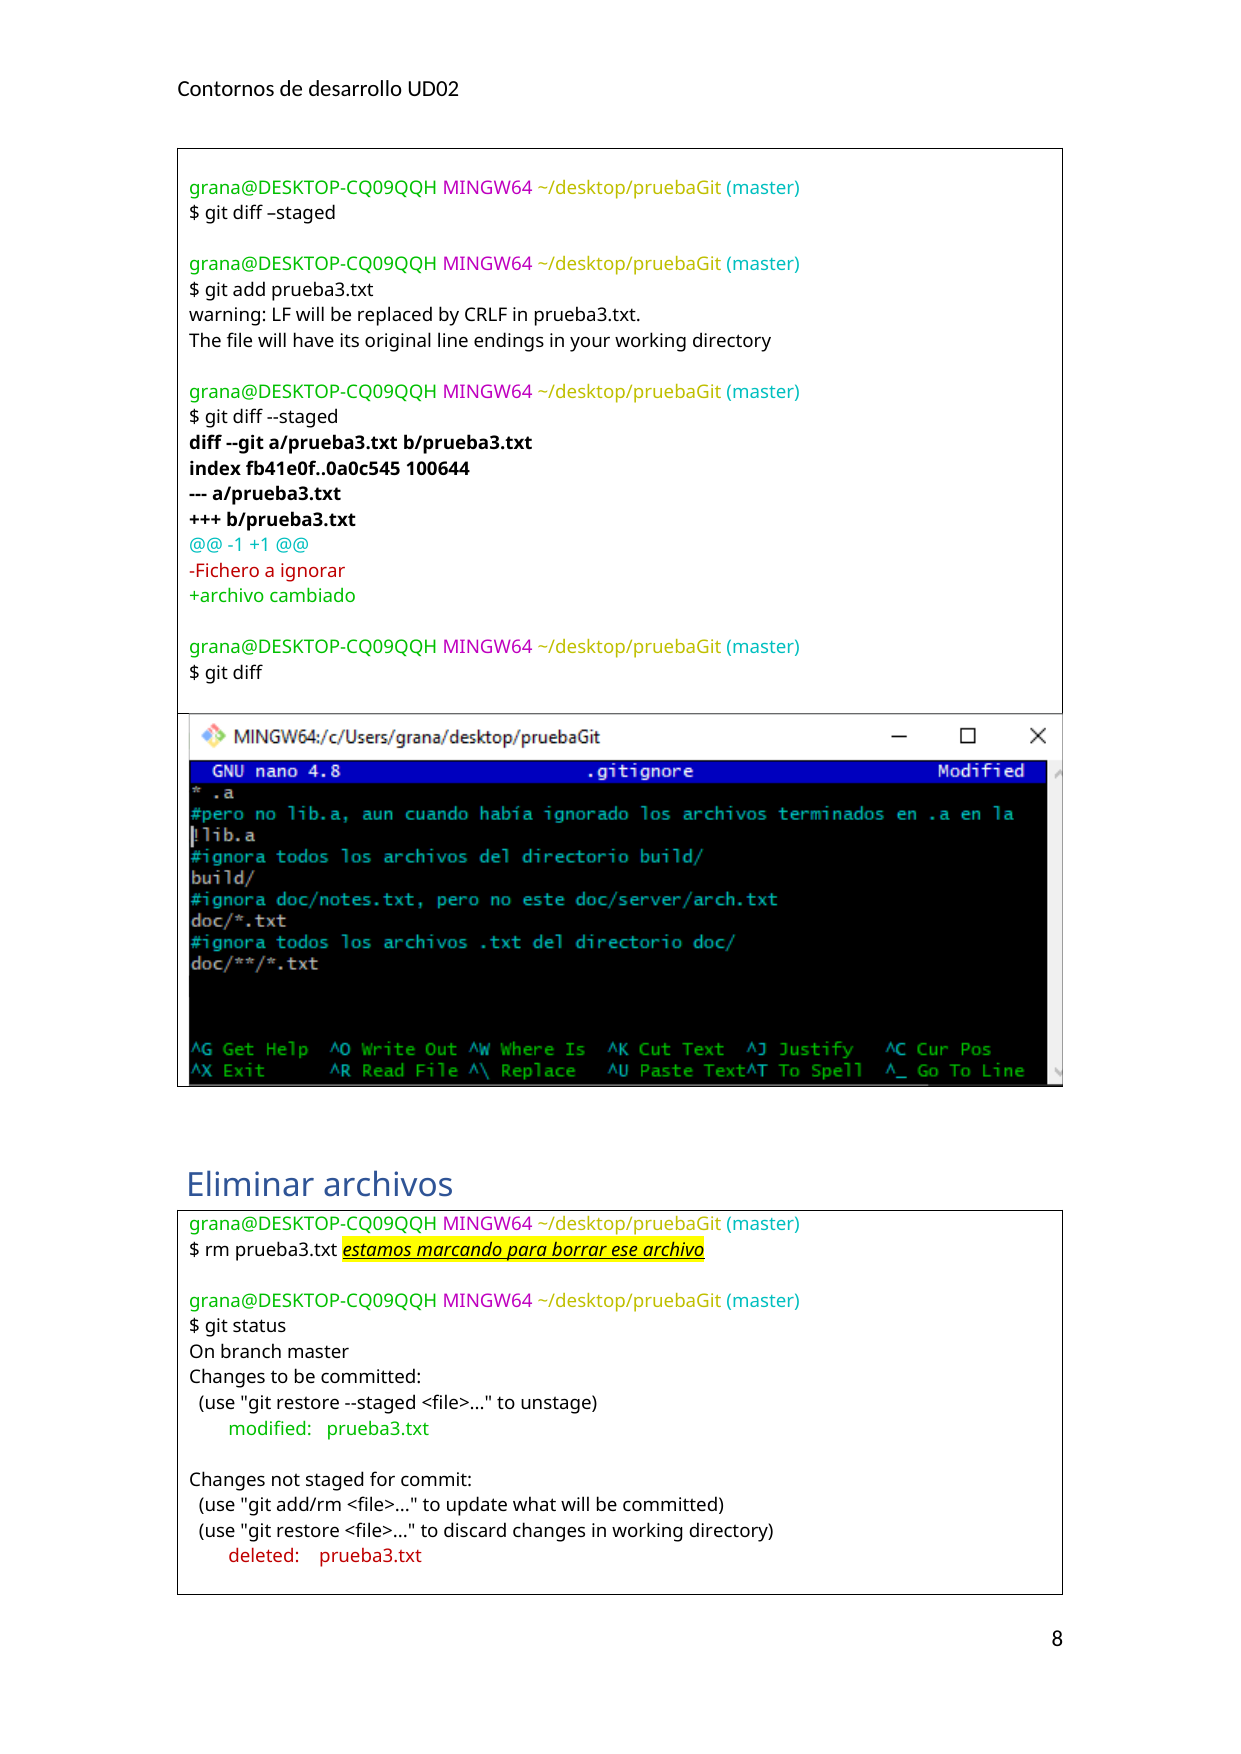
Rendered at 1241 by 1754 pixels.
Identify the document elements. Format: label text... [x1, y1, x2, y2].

table_cell [178, 714, 188, 1086]
picture [188, 713, 1063, 1086]
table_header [178, 149, 1062, 713]
subtitle Eliminar archivos [177, 1112, 1063, 1206]
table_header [178, 1211, 1062, 1593]
